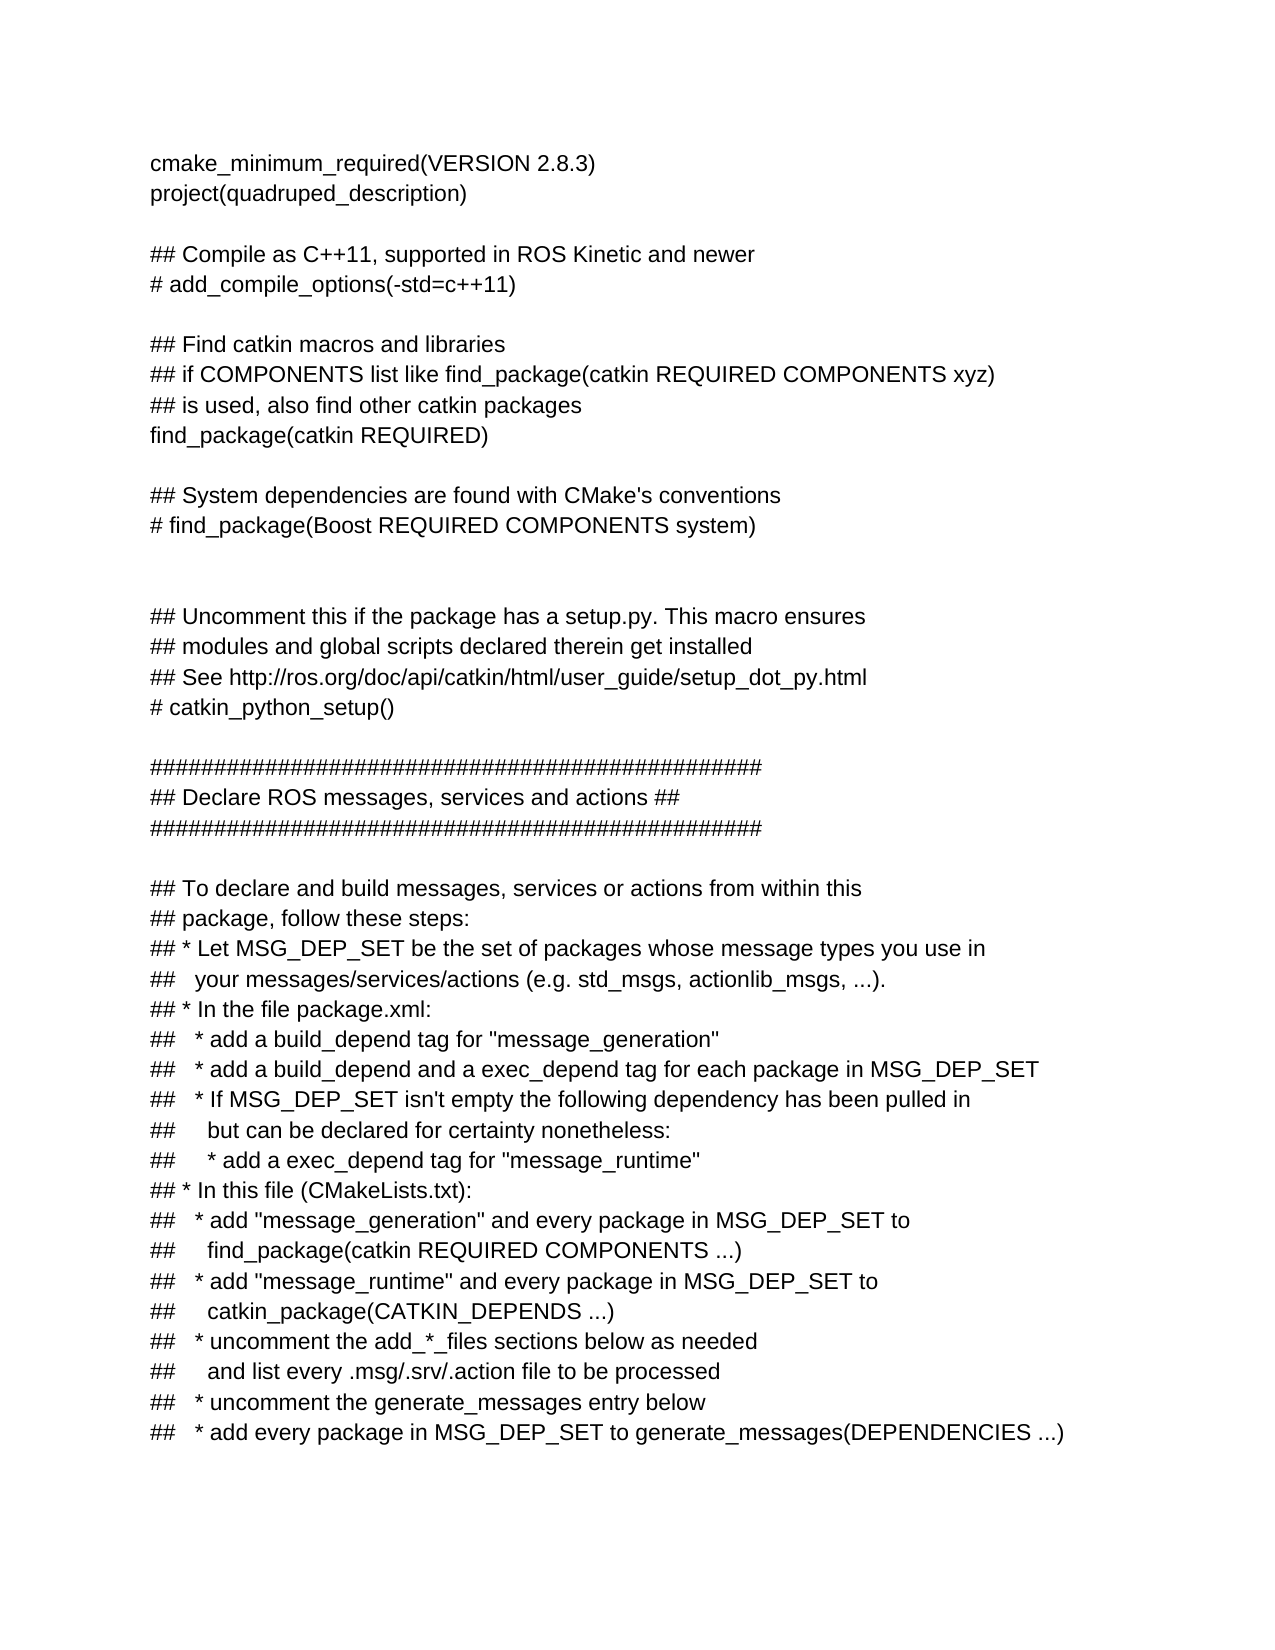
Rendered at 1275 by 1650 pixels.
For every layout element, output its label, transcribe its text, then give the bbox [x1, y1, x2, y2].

text ################################################ [150, 754, 1125, 781]
text # catkin_python_setup() [150, 694, 1125, 720]
text ## catkin_package(CATKIN_DEPENDS ...) [150, 1298, 1125, 1324]
text ## * uncomment the generate_messages entry below [150, 1388, 1125, 1415]
text ## your messages/services/actions (e.g. std_msgs, actionlib_msgs, ...). [150, 966, 1125, 992]
text ## package, follow these steps: [150, 905, 1125, 932]
text ## * add a build_depend and a exec_depend tag for each package in MSG_DEP_SET [150, 1056, 1125, 1083]
text ## See http://ros.org/doc/api/catkin/html/user_guide/setup_dot_py.html [150, 663, 1125, 690]
text ## * add "message_generation" and every package in MSG_DEP_SET to [150, 1207, 1125, 1234]
text ## if COMPONENTS list like find_package(catkin REQUIRED COMPONENTS xyz) [150, 361, 1125, 388]
text ## To declare and build messages, services or actions from within this [150, 875, 1125, 901]
text ## * uncomment the add_*_files sections below as needed [150, 1328, 1125, 1354]
text ## Find catkin macros and libraries [150, 331, 1125, 358]
text ## * add a build_depend tag for "message_generation" [150, 1026, 1125, 1052]
text project(quadruped_description) [150, 180, 1125, 207]
text ## * add every package in MSG_DEP_SET to generate_messages(DEPENDENCIES ...) [150, 1419, 1125, 1445]
text # add_compile_options(-std=c++11) [150, 271, 1125, 297]
text ## find_package(catkin REQUIRED COMPONENTS ...) [150, 1237, 1125, 1264]
text ## * add a exec_depend tag for "message_runtime" [150, 1147, 1125, 1173]
text ## Declare ROS messages, services and actions ## [150, 784, 1125, 811]
text ## and list every .msg/.srv/.action file to be processed [150, 1358, 1125, 1385]
text ## modules and global scripts declared therein get installed [150, 633, 1125, 660]
text ## System dependencies are found with CMake's conventions [150, 482, 1125, 509]
text ## * In the file package.xml: [150, 996, 1125, 1022]
text ## Compile as C++11, supported in ROS Kinetic and newer [150, 241, 1125, 267]
text ## * In this file (CMakeLists.txt): [150, 1177, 1125, 1203]
text ################################################ [150, 814, 1125, 841]
text cmake_minimum_required(VERSION 2.8.3) [150, 150, 1125, 176]
text ## * If MSG_DEP_SET isn't empty the following dependency has been pulled in [150, 1086, 1125, 1113]
text find_package(catkin REQUIRED) [150, 422, 1125, 448]
text ## Uncomment this if the package has a setup.py. This macro ensures [150, 603, 1125, 629]
text ## is used, also find other catkin packages [150, 392, 1125, 418]
text ## * add "message_runtime" and every package in MSG_DEP_SET to [150, 1268, 1125, 1294]
text # find_package(Boost REQUIRED COMPONENTS system) [150, 512, 1125, 539]
text ## * Let MSG_DEP_SET be the set of packages whose message types you use in [150, 935, 1125, 962]
text ## but can be declared for certainty nonetheless: [150, 1117, 1125, 1143]
